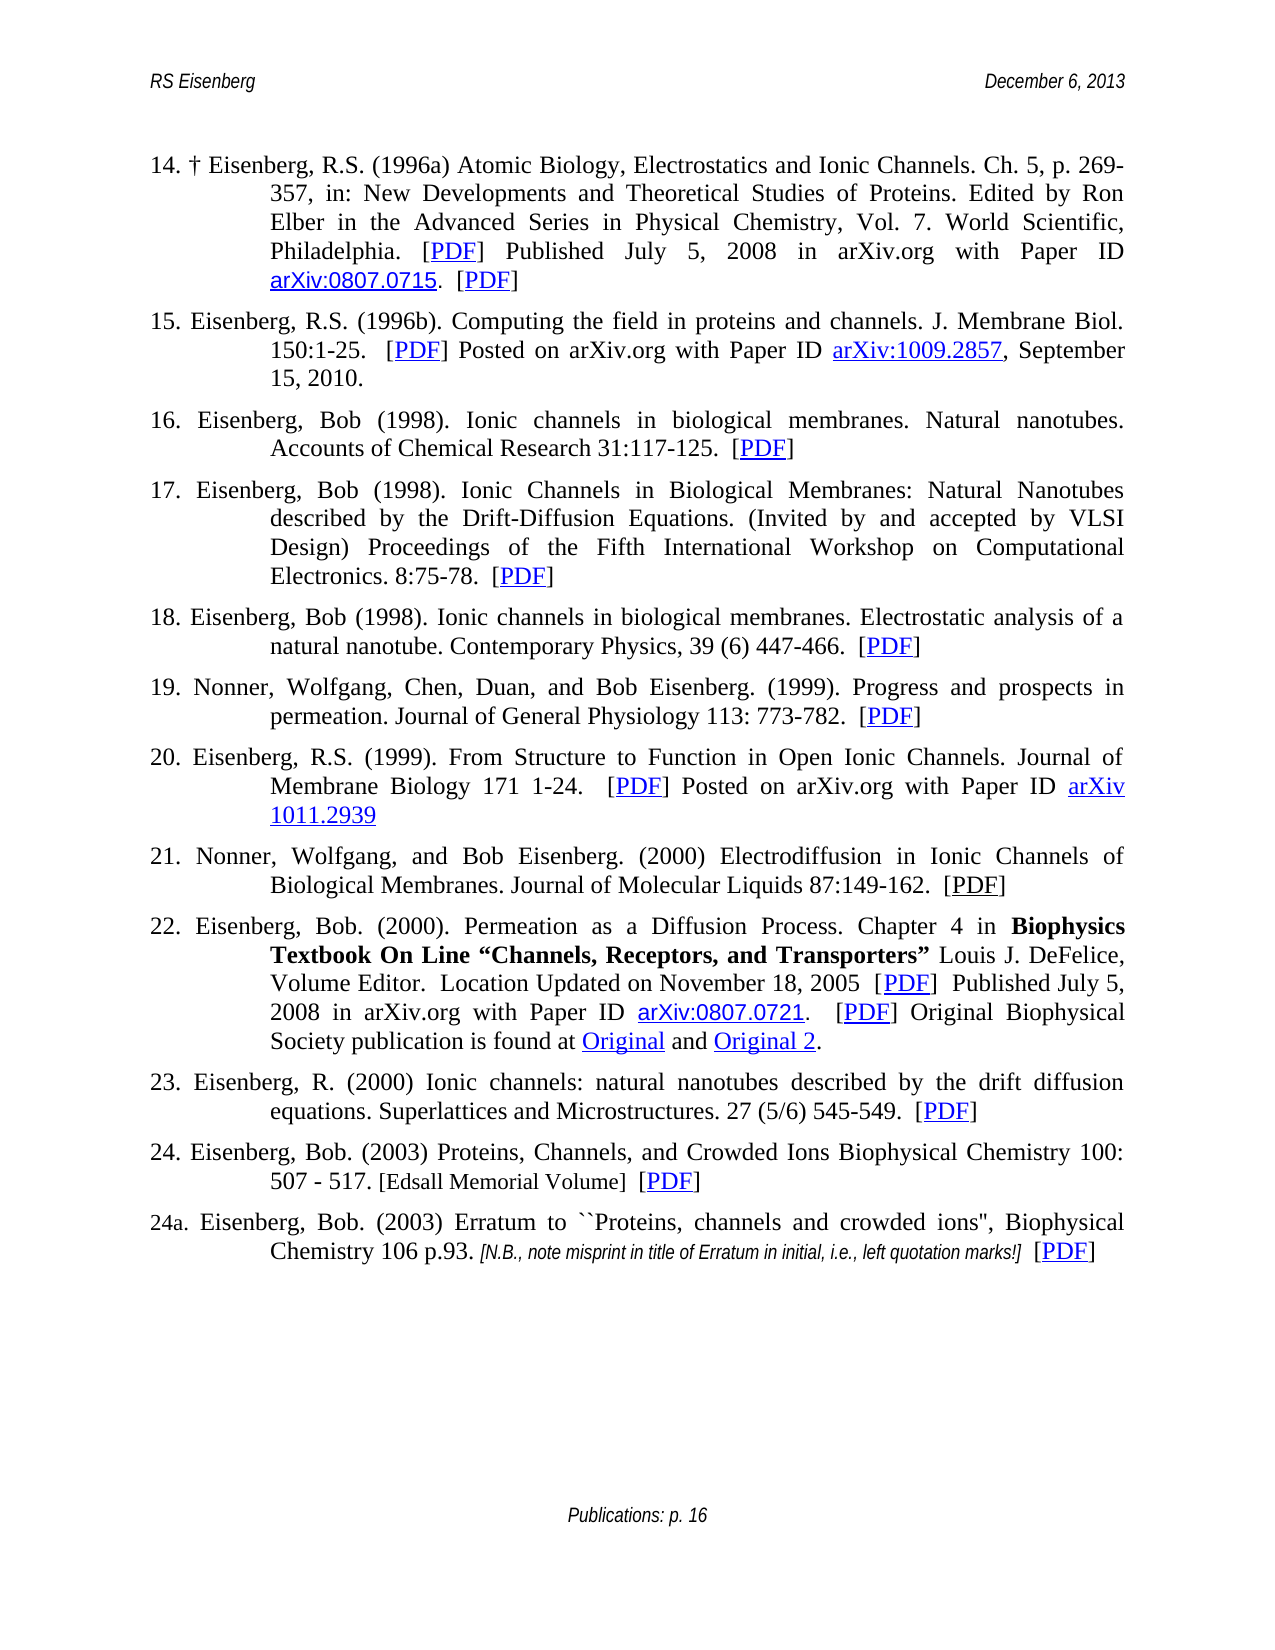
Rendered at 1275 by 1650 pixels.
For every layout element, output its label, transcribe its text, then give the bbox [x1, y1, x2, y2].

text 19. Nonner, Wolfgang, Chen, Duan, and Bob Eisenberg. (1999). Progress and prospects in permeation. Journal of General Physiology 113: 773-782. [PDF] [150, 672, 1125, 730]
text 24. Eisenberg, Bob. (2003) Proteins, Channels, and Crowded Ions Biophysical Chemistry 100: 507 - 517. [Edsall Memorial Volume] [PDF] [150, 1137, 1125, 1195]
text 20. Eisenberg, R.S. (1999). From Structure to Function in Open Ionic Channels. Journal of Membrane Biology 171 1-24. [PDF] Posted on arXiv.org with Paper ID arXiv 1011.2939 [150, 742, 1125, 828]
text 23. Eisenberg, R. (2000) Ionic channels: natural nanotubes described by the drift diffusion equations. Superlattices and Microstructures. 27 (5/6) 545-549. [PDF] [150, 1067, 1125, 1125]
text 14. † Eisenberg, R.S. (1996a) Atomic Biology, Electrostatics and Ionic Channels. Ch. 5, p. 269-357, in: New Developments and Theoretical Studies of Proteins. Edited by Ron Elber in the Advanced Series in Physical Chemistry, Vol. 7. World Scientific, Philadelphia. [PDF] Published July 5, 2008 in arXiv.org with Paper ID arXiv:0807.0715. [PDF] [150, 150, 1125, 293]
text 21. Nonner, Wolfgang, and Bob Eisenberg. (2000) Electrodiffusion in Ionic Channels of Biological Membranes. Journal of Molecular Liquids 87:149-162. [PDF] [150, 841, 1125, 898]
text 24a. Eisenberg, Bob. (2003) Erratum to ``Proteins, channels and crowded ions'', Biophysical Chemistry 106 p.93. [N.B., note misprint in title of Erratum in initial, i.e., left quotation marks!] [PDF] [150, 1207, 1125, 1265]
text 16. Eisenberg, Bob (1998). Ionic channels in biological membranes. Natural nanotubes. Accounts of Chemical Research 31:117-125. [PDF] [150, 405, 1125, 462]
text 18. Eisenberg, Bob (1998). Ionic channels in biological membranes. Electrostatic analysis of a natural nanotube. Contemporary Physics, 39 (6) 447-466. [PDF] [150, 602, 1125, 660]
text 17. Eisenberg, Bob (1998). Ionic Channels in Biological Membranes: Natural Nanotubes described by the Drift-Diffusion Equations. (Invited by and accepted by VLSI Design) Proceedings of the Fifth International Workshop on Computational Electronics. 8:75-78. [PDF] [150, 475, 1125, 590]
text 15. Eisenberg, R.S. (1996b). Computing the field in proteins and channels. J. Membrane Biol. 150:1-25. [PDF] Posted on arXiv.org with Paper ID arXiv:1009.2857, September 15, 2010. [150, 306, 1125, 392]
text 22. Eisenberg, Bob. (2000). Permeation as a Diffusion Process. Chapter 4 in Biophysics Textbook On Line “Channels, Receptors, and Transporters” Louis J. DeFelice, Volume Editor. Location Updated on November 18, 2005 [PDF] Published July 5, 2008 in arXiv.org with Paper ID arXiv:0807.0721. [PDF] Original Biophysical Society publication is found at Original and Original 2. [150, 911, 1125, 1055]
